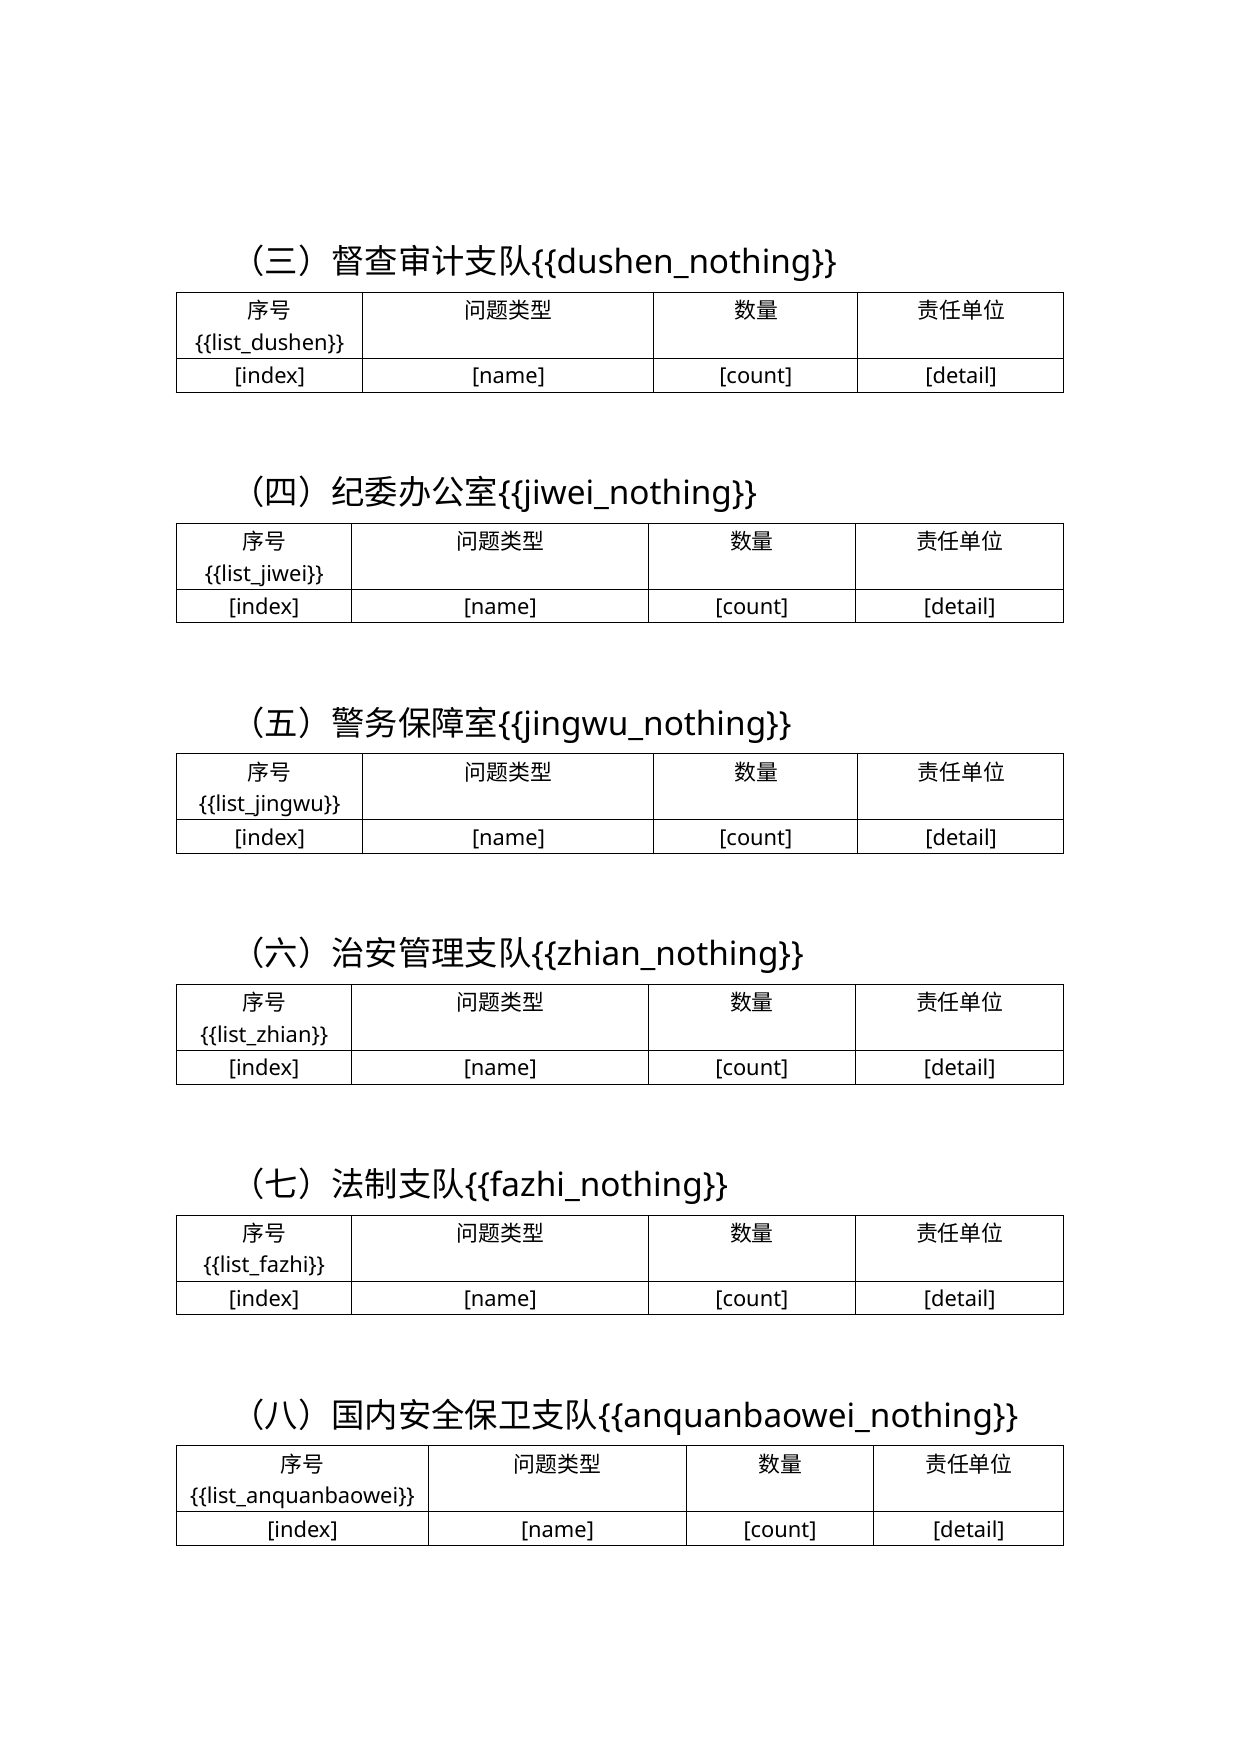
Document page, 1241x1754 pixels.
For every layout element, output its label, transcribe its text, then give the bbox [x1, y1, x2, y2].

table_cell [index] [177, 820, 362, 853]
table_cell [name] [352, 1051, 648, 1083]
table_header 序号{{list_zhian}} [177, 985, 351, 1050]
table_header 问题类型 [429, 1446, 686, 1511]
table_header 责任单位 [858, 293, 1063, 358]
table_header 责任单位 [856, 985, 1063, 1050]
table_header 序号{{list_jingwu}} [177, 754, 362, 819]
table_header 问题类型 [352, 1216, 648, 1281]
table_cell [detail] [874, 1512, 1063, 1545]
table_header 数量 [649, 1216, 855, 1281]
table_header 责任单位 [858, 754, 1063, 819]
table_cell [name] [363, 820, 653, 853]
table_header 责任单位 [856, 1216, 1063, 1281]
list 法制支队{{fazhi_nothing}} [187, 1149, 1053, 1214]
table_cell [detail] [858, 359, 1063, 392]
table_header 序号{{list_anquanbaowei}} [177, 1446, 428, 1511]
table_cell [detail] [856, 1282, 1063, 1314]
table_header 序号{{list_jiwei}} [177, 524, 351, 589]
table_header 问题类型 [352, 985, 648, 1050]
table_cell [detail] [858, 820, 1063, 853]
table_header 责任单位 [874, 1446, 1063, 1511]
table_cell [count] [687, 1512, 873, 1545]
table_header 序号{{list_fazhi}} [177, 1216, 351, 1281]
list 国内安全保卫支队{{anquanbaowei_nothing}} [187, 1380, 1053, 1445]
table_cell [index] [177, 1512, 428, 1545]
table_header 问题类型 [363, 754, 653, 819]
table_header 序号{{list_dushen}} [177, 293, 362, 358]
list 警务保障室{{jingwu_nothing}} [187, 688, 1053, 753]
table_cell [index] [177, 1051, 351, 1083]
table_header 数量 [649, 524, 855, 589]
table_cell [name] [363, 359, 653, 392]
table_header 数量 [687, 1446, 873, 1511]
table_header 数量 [654, 293, 857, 358]
table_cell [detail] [856, 590, 1063, 622]
table_header 问题类型 [363, 293, 653, 358]
table_header 责任单位 [856, 524, 1063, 589]
table_cell [count] [649, 590, 855, 622]
list 纪委办公室{{jiwei_nothing}} [187, 458, 1053, 523]
table_cell [index] [177, 359, 362, 392]
table_cell [count] [654, 820, 857, 853]
table_cell [count] [649, 1051, 855, 1083]
table_cell [count] [654, 359, 857, 392]
table_cell [index] [177, 590, 351, 622]
table_header 问题类型 [352, 524, 648, 589]
table_cell [detail] [856, 1051, 1063, 1083]
table_cell [name] [352, 1282, 648, 1314]
list 治安管理支队{{zhian_nothing}} [187, 919, 1053, 984]
table_cell [name] [429, 1512, 686, 1545]
table_header 数量 [649, 985, 855, 1050]
table_header 数量 [654, 754, 857, 819]
table_cell [count] [649, 1282, 855, 1314]
table_cell [index] [177, 1282, 351, 1314]
list 督查审计支队{{dushen_nothing}} [187, 227, 1053, 292]
table_cell [name] [352, 590, 648, 622]
